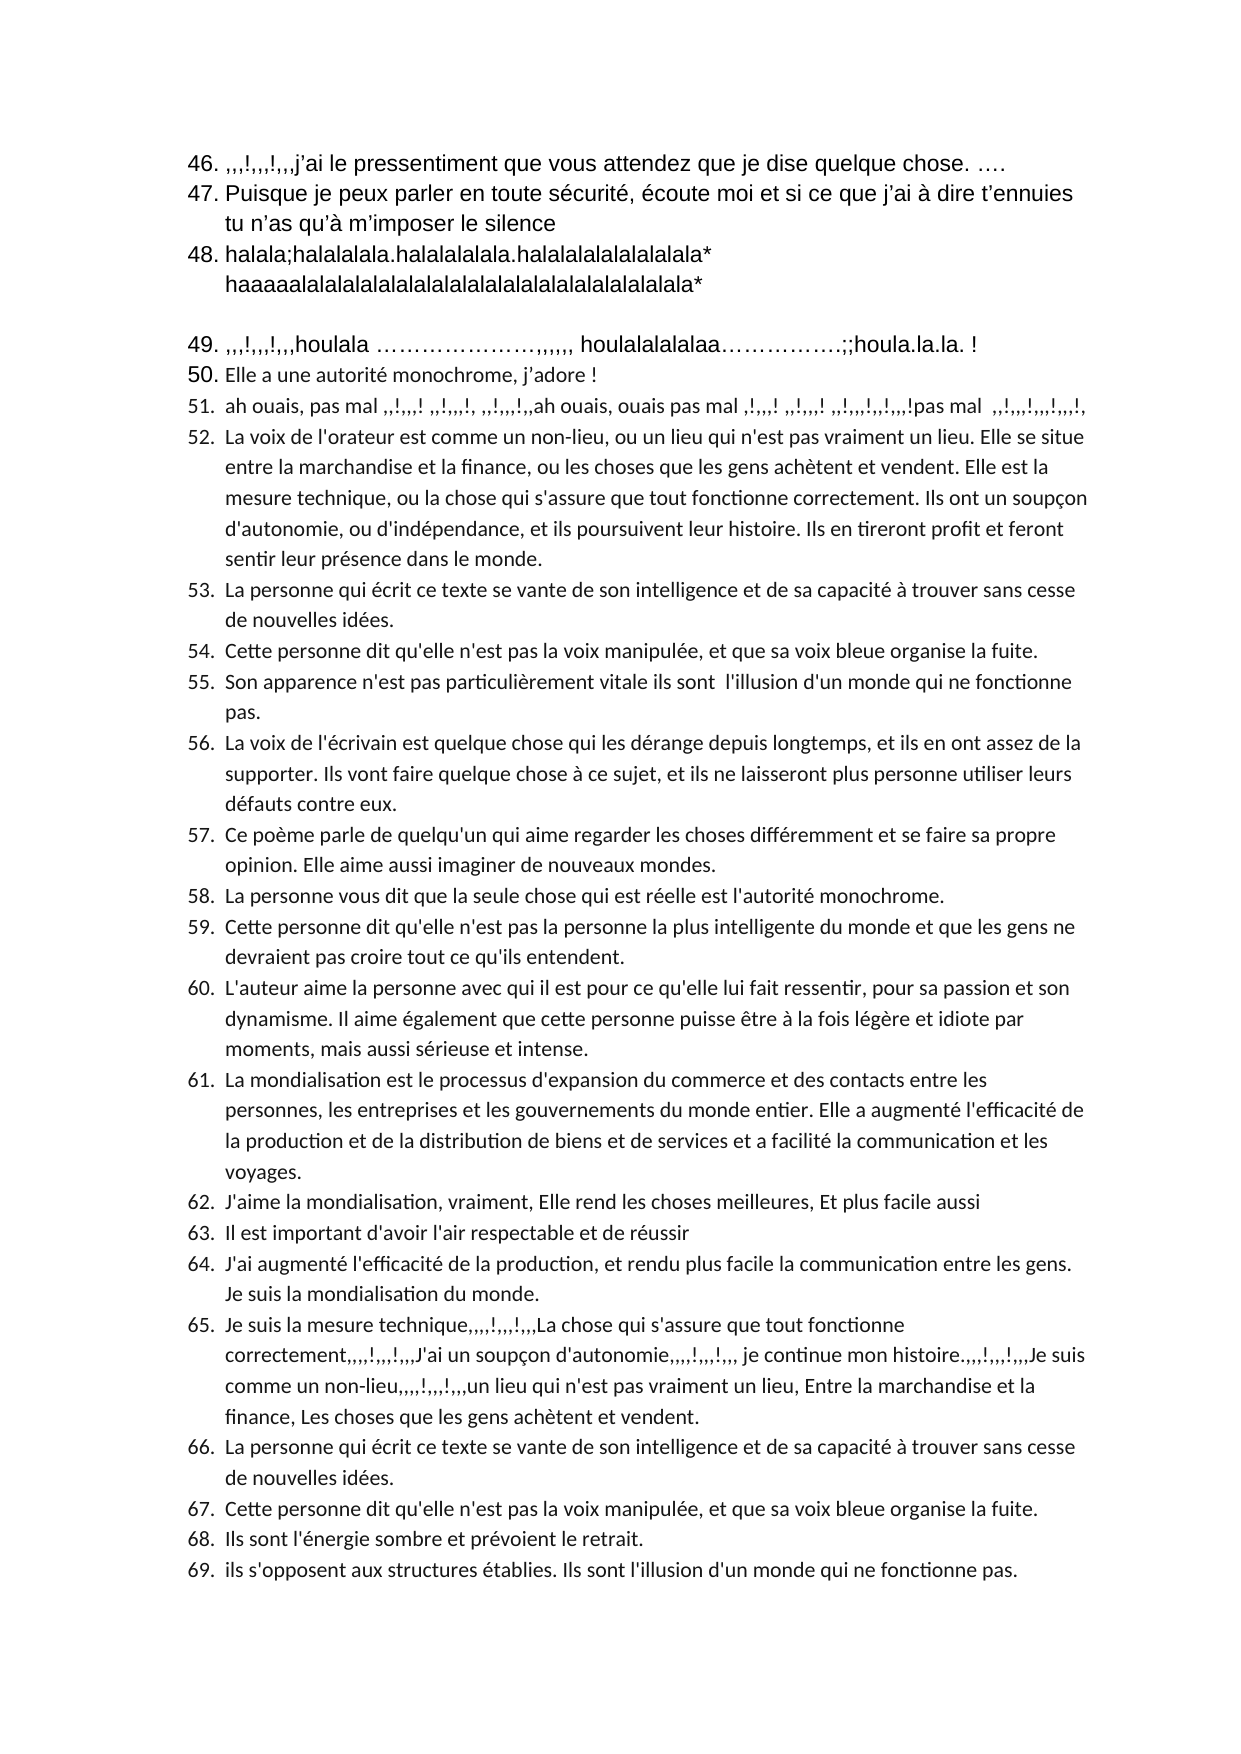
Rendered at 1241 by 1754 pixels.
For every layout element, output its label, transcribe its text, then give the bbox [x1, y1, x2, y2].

list Puisque je peux parler en toute sécurité, écoute moi et si ce que j’ai à dire t’ennuies tu n’as qu’à m’imposer le silence [187, 180, 1090, 237]
list ils s'opposent aux structures établies. Ils sont l'illusion d'un monde qui ne fonctionne pas. [187, 1556, 1090, 1583]
list Il est important d'avoir l'air respectable et de réussir [187, 1219, 1090, 1246]
list Son apparence n'est pas particulièrement vitale ils sont l'illusion d'un monde qui ne fonctionne pas. [187, 668, 1090, 725]
list Je suis la mesure technique,,,,!,,,!,,,La chose qui s'assure que tout fonctionne correctement,,,,!,,,!,,,J'ai un soupçon d'autonomie,,,,!,,,!,,, je continue mon histoire.,,,!,,,!,,,Je suis comme un non-lieu,,,,!,,,!,,,un lieu qui n'est pas vraiment un lieu, Entre la marchandise et la finance, Les choses que les gens achètent et vendent. [187, 1311, 1090, 1429]
list Cette personne dit qu'elle n'est pas la voix manipulée, et que sa voix bleue organise la fuite. [187, 1495, 1090, 1521]
list Cette personne dit qu'elle n'est pas la personne la plus intelligente du monde et que les gens ne devraient pas croire tout ce qu'ils entendent. [187, 913, 1090, 970]
list La personne vous dit que la seule chose qui est réelle est l'autorité monochrome. [187, 882, 1090, 909]
list La voix de l'orateur est comme un non-lieu, ou un lieu qui n'est pas vraiment un lieu. Elle se situe entre la marchandise et la finance, ou les choses que les gens achètent et vendent. Elle est la mesure technique, ou la chose qui s'assure que tout fonctionne correctement. Ils ont un soupçon d'autonomie, ou d'indépendance, et ils poursuivent leur histoire. Ils en tireront profit et feront sentir leur présence dans le monde. [187, 423, 1090, 572]
list La personne qui écrit ce texte se vante de son intelligence et de sa capacité à trouver sans cesse de nouvelles idées. [187, 576, 1090, 633]
list J'ai augmenté l'efficacité de la production, et rendu plus facile la communication entre les gens. Je suis la mondialisation du monde. [187, 1250, 1090, 1307]
list halala;halalalala.halalalalala.halalalalalalalalala* haaaaalalalalalalalalalalalalalalalalalalalalalala* [187, 241, 1090, 297]
list J'aime la mondialisation, vraiment, Elle rend les choses meilleures, Et plus facile aussi [187, 1188, 1090, 1215]
list La mondialisation est le processus d'expansion du commerce et des contacts entre les personnes, les entreprises et les gouvernements du monde entier. Elle a augmenté l'efficacité de la production et de la distribution de biens et de services et a facilité la communication et les voyages. [187, 1066, 1090, 1184]
list L'auteur aime la personne avec qui il est pour ce qu'elle lui fait ressentir, pour sa passion et son dynamisme. Il aime également que cette personne puisse être à la fois légère et idiote par moments, mais aussi sérieuse et intense. [187, 974, 1090, 1062]
list ,,,!,,,!,,,j’ai le pressentiment que vous attendez que je dise quelque chose. …. [187, 150, 1090, 176]
list ,,,!,,,!,,,houlala …………………,,,,,, houlalalalalaa…………….;;houla.la.la. ! [187, 331, 1090, 358]
list Elle a une autorité monochrome, j’adore ! [187, 361, 1090, 388]
list Cette personne dit qu'elle n'est pas la voix manipulée, et que sa voix bleue organise la fuite. [187, 637, 1090, 664]
list La voix de l'écrivain est quelque chose qui les dérange depuis longtemps, et ils en ont assez de la supporter. Ils vont faire quelque chose à ce sujet, et ils ne laisseront plus personne utiliser leurs défauts contre eux. [187, 729, 1090, 817]
list La personne qui écrit ce texte se vante de son intelligence et de sa capacité à trouver sans cesse de nouvelles idées. [187, 1433, 1090, 1491]
list Ils sont l'énergie sombre et prévoient le retrait. [187, 1525, 1090, 1552]
list ah ouais, pas mal ,,!,,,! ,,!,,,!, ,,!,,,!,,ah ouais, ouais pas mal ,!,,,! ,,!,,,! ,,!,,,!,,!,,,!pas mal ,,!,,,!,,,!,,,!, [187, 392, 1090, 419]
list Ce poème parle de quelqu'un qui aime regarder les choses différemment et se faire sa propre opinion. Elle aime aussi imaginer de nouveaux mondes. [187, 821, 1090, 878]
